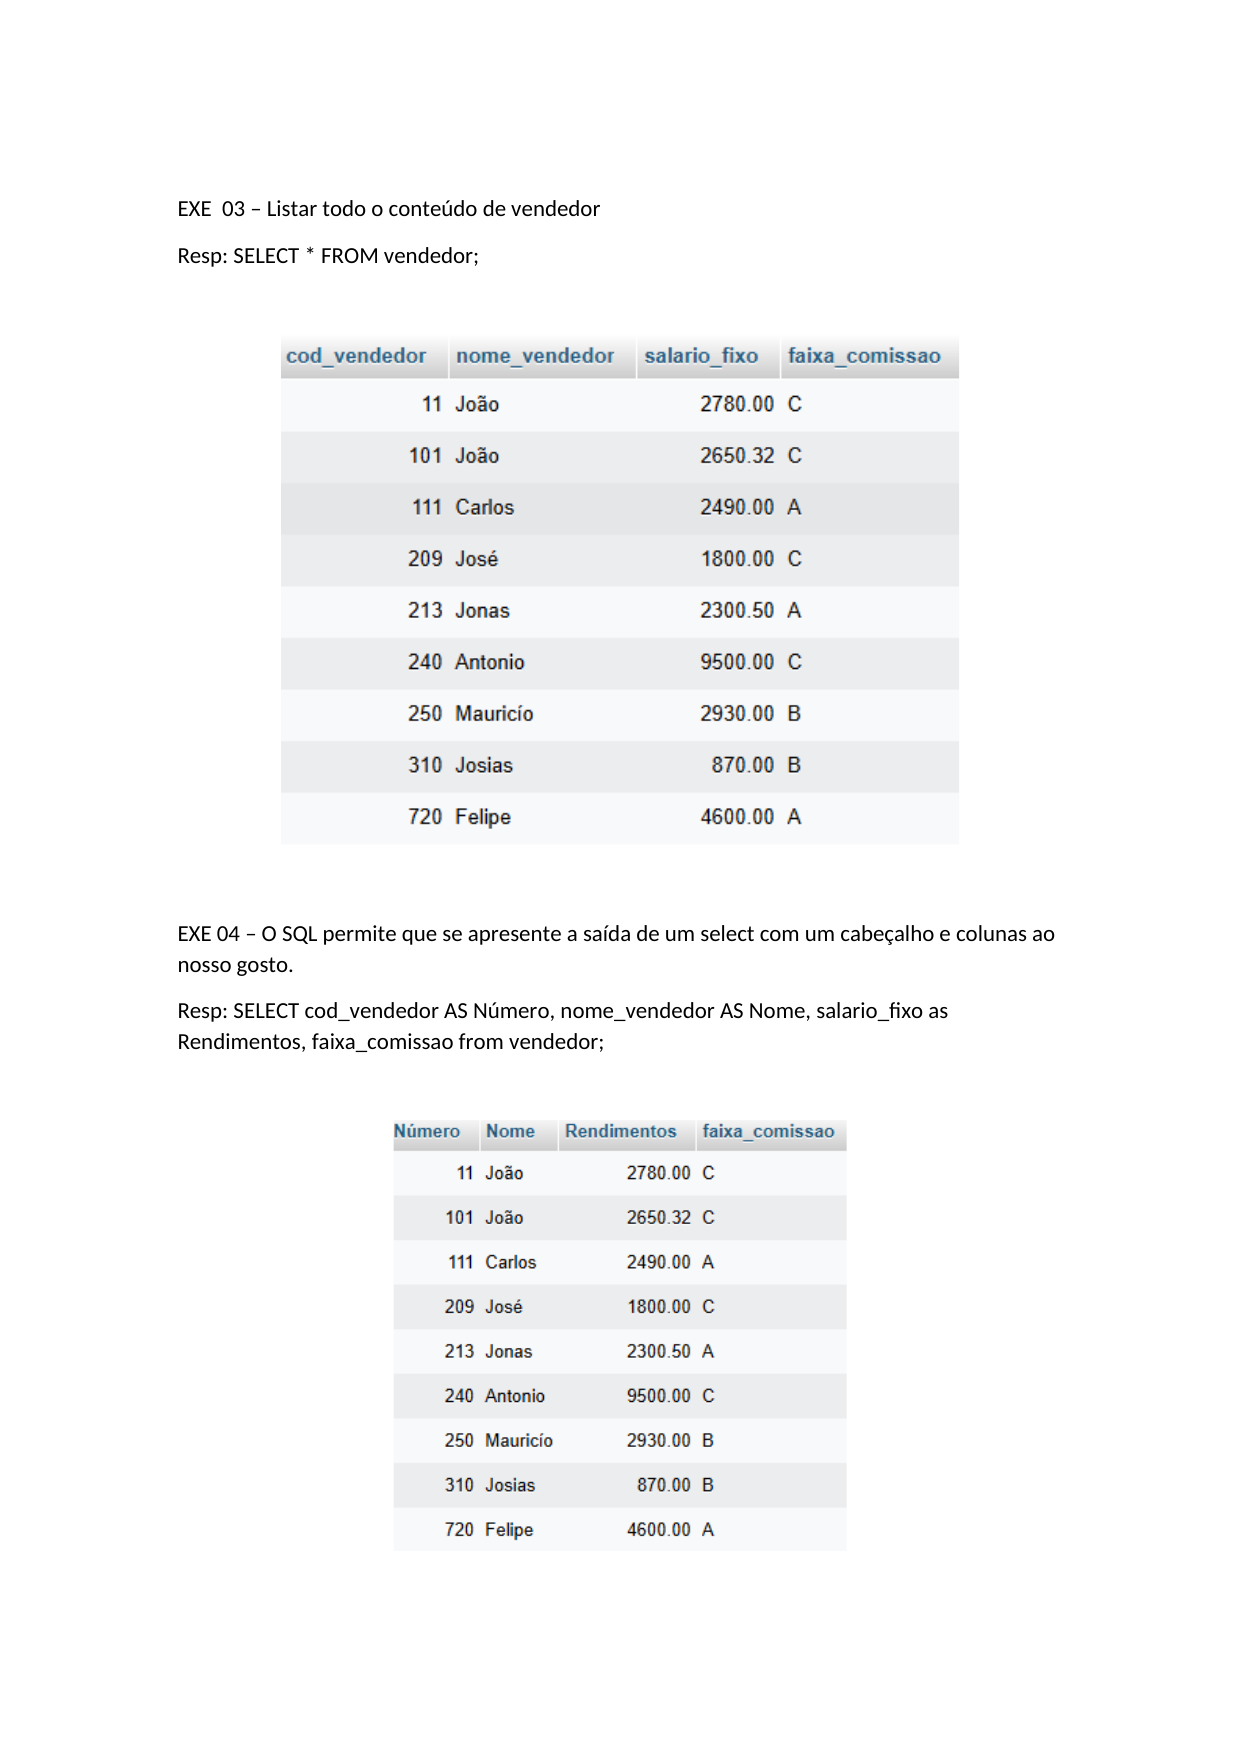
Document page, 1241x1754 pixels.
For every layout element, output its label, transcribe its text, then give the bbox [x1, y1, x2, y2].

text EXE 03 – Listar todo o conteúdo de vendedor [177, 194, 1063, 222]
text EXE 04 – O SQL permite que se apresente a saída de um select com um cabeçalho e colunas ao nosso gosto. [177, 919, 1063, 978]
text Resp: SELECT cod_vendedor AS Número, nome_vendedor AS Nome, salario_fixo as Rendimentos, faixa_comissao from vendedor; [177, 997, 1063, 1055]
picture [393, 1120, 847, 1551]
text Resp: SELECT * FROM vendedor; [177, 241, 1063, 269]
picture [281, 335, 960, 854]
